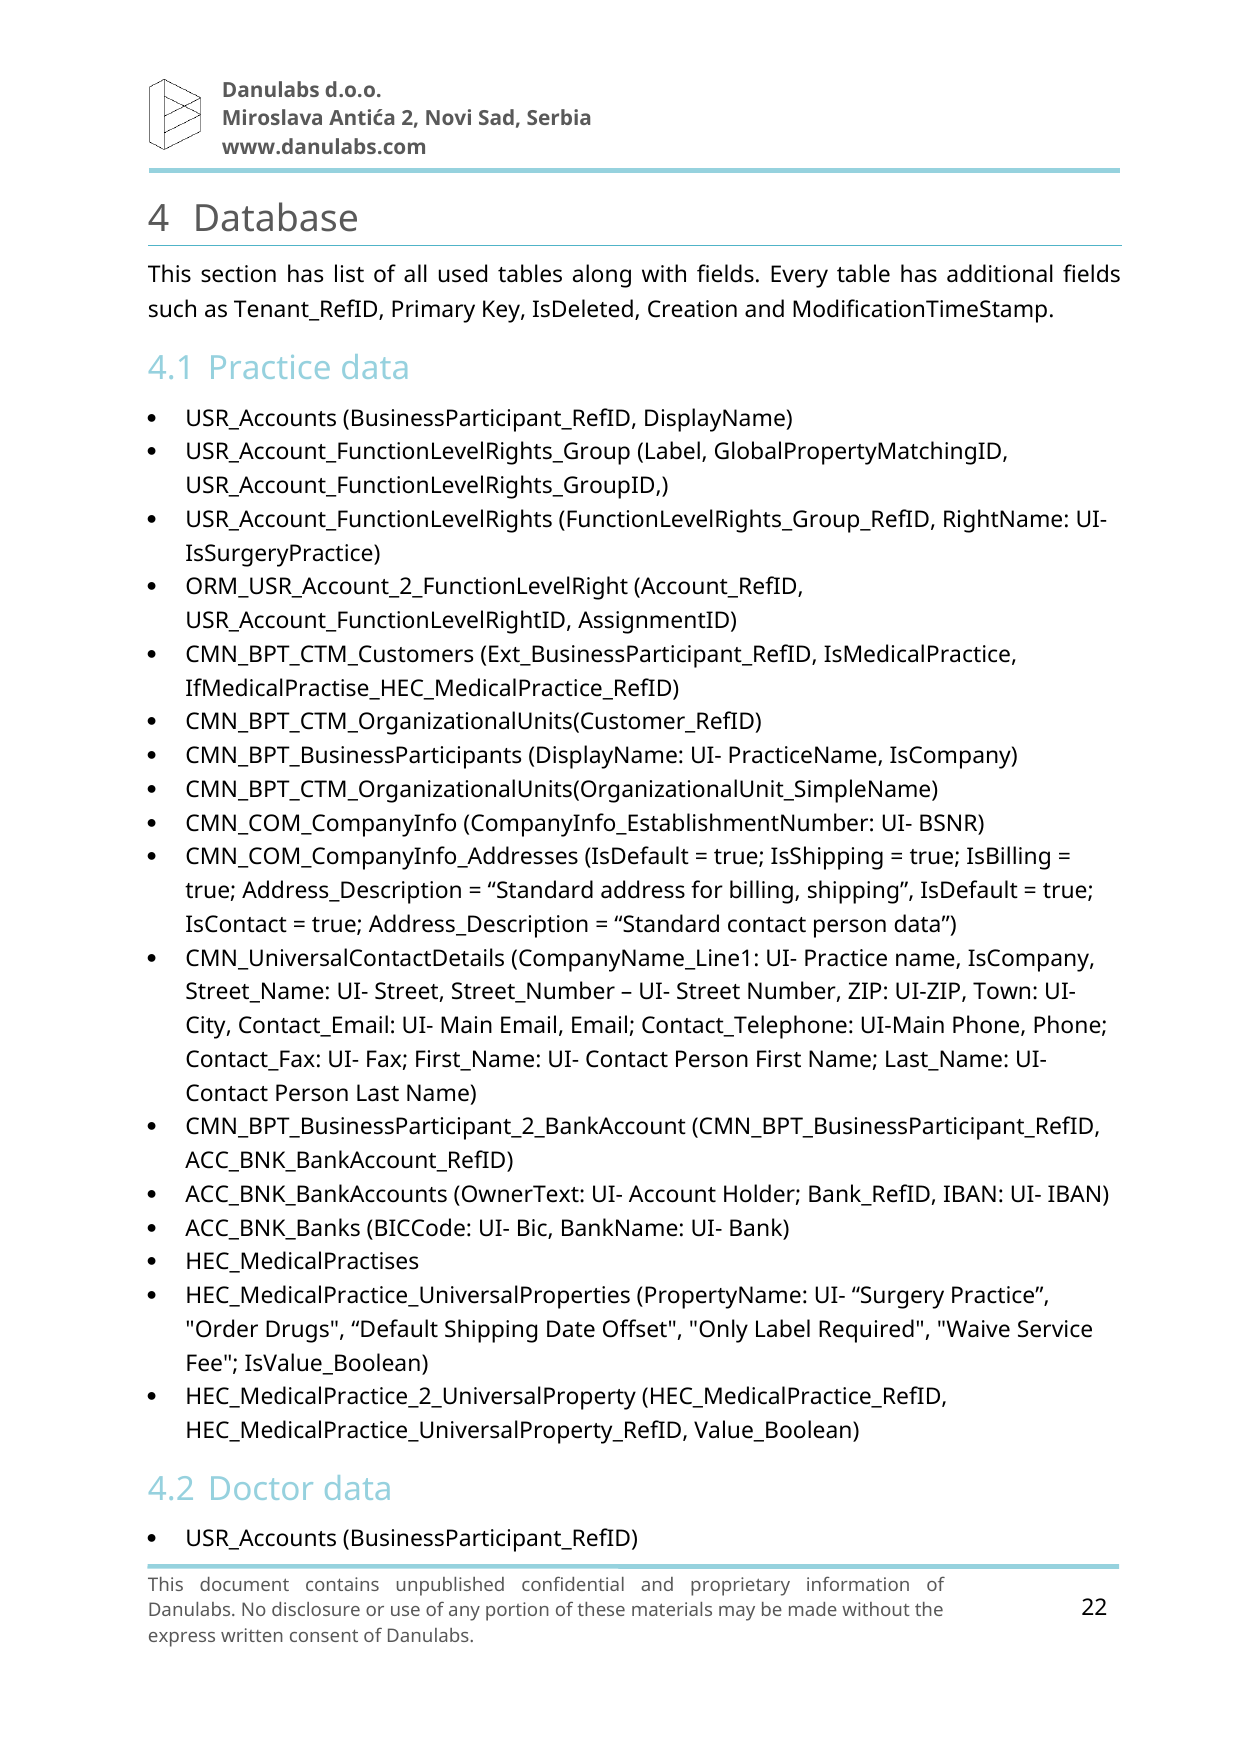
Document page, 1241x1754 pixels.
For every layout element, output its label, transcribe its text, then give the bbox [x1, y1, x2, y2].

list USR_Accounts (BusinessParticipant_RefID, DisplayName) [148, 402, 1122, 433]
list CMN_BPT_CTM_OrganizationalUnits(Customer_RefID) [148, 705, 1122, 737]
subtitle Practice data [148, 344, 1122, 389]
list CMN_BPT_CTM_Customers (Ext_BusinessParticipant_RefID, IsMedicalPractice, IfMedicalPractise_HEC_MedicalPractice_RefID) [148, 638, 1122, 703]
list CMN_COM_CompanyInfo (CompanyInfo_EstablishmentNumber: UI- BSNR) [148, 807, 1122, 838]
list CMN_COM_CompanyInfo_Addresses (IsDefault = true; IsShipping = true; IsBilling = true; Address_Description = “Standard address for billing, shipping”, IsDefault = true; IsContact = true; Address_Description = “Standard contact person data”) [148, 840, 1122, 939]
subtitle Database [148, 192, 1122, 245]
list HEC_MedicalPractice_2_UniversalProperty (HEC_MedicalPractice_RefID, HEC_MedicalPractice_UniversalProperty_RefID, Value_Boolean) [148, 1380, 1122, 1445]
list CMN_UniversalContactDetails (CompanyName_Line1: UI- Practice name, IsCompany, Street_Name: UI- Street, Street_Number – UI- Street Number, ZIP: UI-ZIP, Town: UI-City, Contact_Email: UI- Main Email, Email; Contact_Telephone: UI-Main Phone, Phone; Contact_Fax: UI- Fax; First_Name: UI- Contact Person First Name; Last_Name: UI- Contact Person Last Name) [148, 942, 1122, 1108]
list ORM_USR_Account_2_FunctionLevelRight (Account_RefID, USR_Account_FunctionLevelRightID, AssignmentID) [148, 570, 1122, 635]
text This section has list of all used tables along with fields. Every table has additional fields such as Tenant_RefID, Primary Key, IsDeleted, Creation and ModificationTimeStamp. [148, 258, 1122, 324]
list CMN_BPT_BusinessParticipant_2_BankAccount (CMN_BPT_BusinessParticipant_RefID, ACC_BNK_BankAccount_RefID) [148, 1110, 1122, 1175]
list CMN_BPT_CTM_OrganizationalUnits(OrganizationalUnit_SimpleName) [148, 773, 1122, 804]
list ACC_BNK_BankAccounts (OwnerText: UI- Account Holder; Bank_RefID, IBAN: UI- IBAN) [148, 1178, 1122, 1209]
list USR_Accounts (BusinessParticipant_RefID) [148, 1522, 1122, 1554]
picture [148, 78, 201, 150]
subtitle Doctor data [148, 1464, 1122, 1510]
list HEC_MedicalPractice_UniversalProperties (PropertyName: UI- “Surgery Practice”, "Order Drugs", “Default Shipping Date Offset", "Only Label Required", "Waive Service Fee"; IsValue_Boolean) [148, 1279, 1122, 1378]
list USR_Account_FunctionLevelRights (FunctionLevelRights_Group_RefID, RightName: UI-IsSurgeryPractice) [148, 503, 1122, 568]
list CMN_BPT_BusinessParticipants (DisplayName: UI- PracticeName, IsCompany) [148, 739, 1122, 770]
list ACC_BNK_Banks (BICCode: UI- Bic, BankName: UI- Bank) [148, 1212, 1122, 1243]
list HEC_MedicalPractises [148, 1245, 1122, 1277]
list USR_Account_FunctionLevelRights_Group (Label, GlobalPropertyMatchingID, USR_Account_FunctionLevelRights_GroupID,) [148, 435, 1122, 500]
